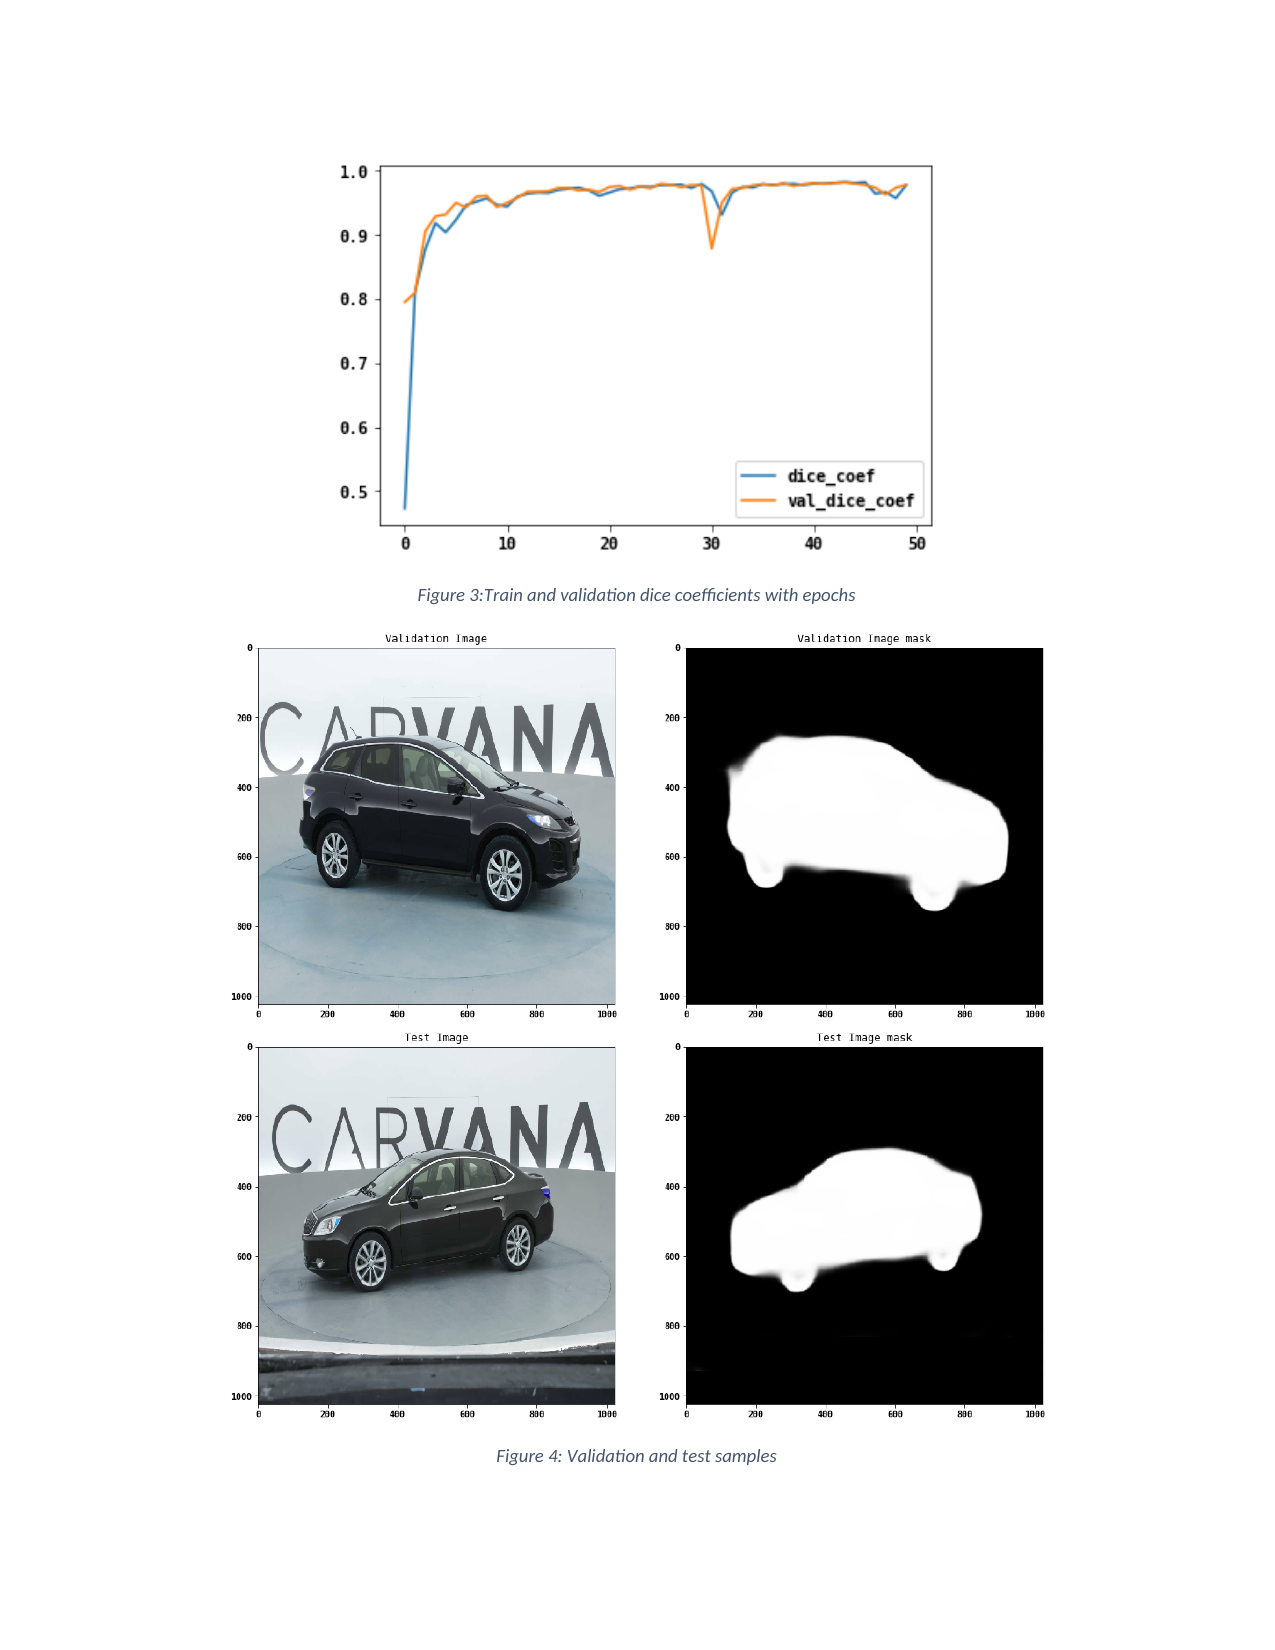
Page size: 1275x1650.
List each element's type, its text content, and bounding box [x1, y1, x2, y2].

picture [327, 150, 948, 565]
picture [224, 1027, 1051, 1425]
text Figure 4: Validation and test samples [150, 1444, 1125, 1467]
text Figure 3:Train and validation dice coefficients with epochs [150, 583, 1125, 606]
picture [224, 627, 1051, 1025]
